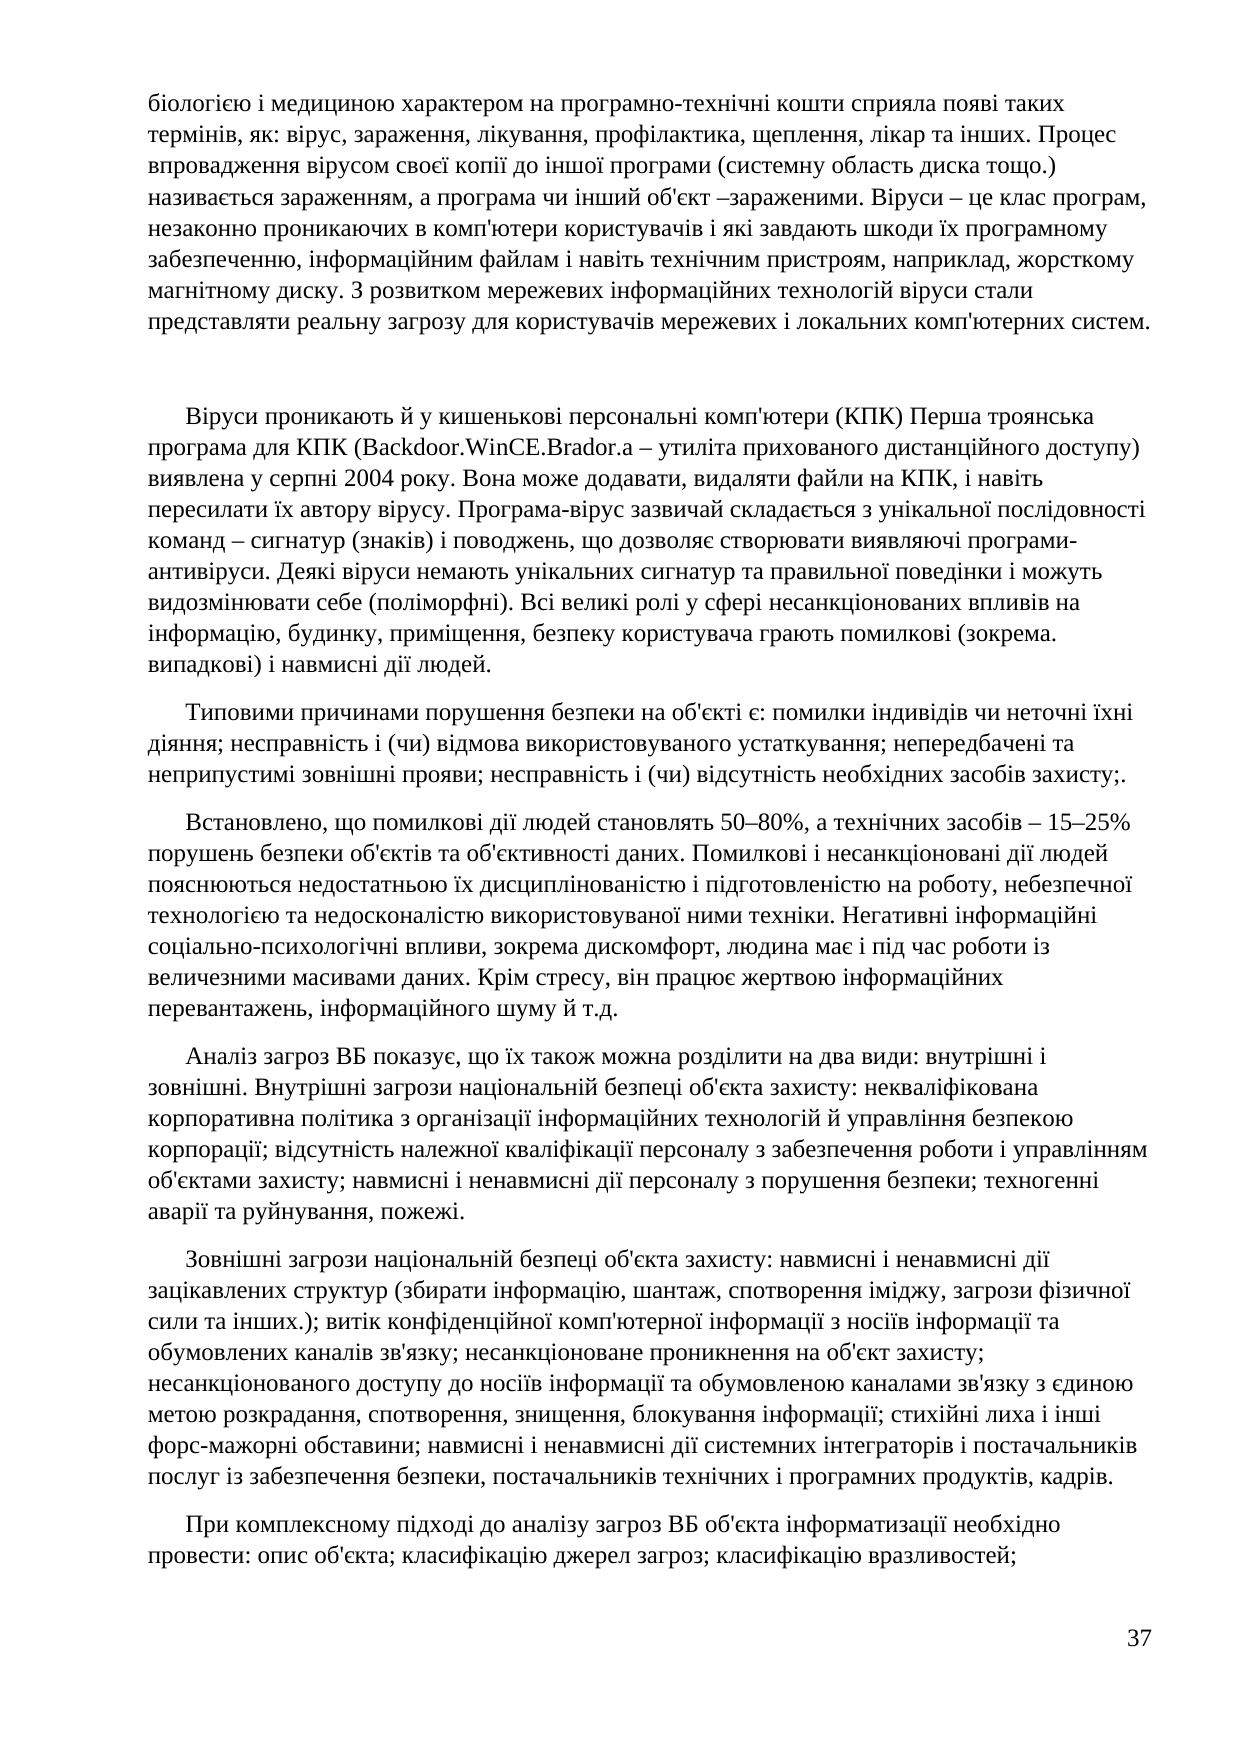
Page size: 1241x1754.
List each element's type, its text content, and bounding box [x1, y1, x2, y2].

text Типовими причинами порушення безпеки на об'єкті є: помилки індивідів чи неточні їхні діяння; несправність і (чи) відмова використовуваного устаткування; непередбачені та неприпустимі зовнішні прояви; несправність і (чи) відсутність необхідних засобів захисту;. [148, 697, 1152, 788]
text Аналіз загроз ВБ показує, що їх також можна розділити на два види: внутрішні і зовнішні. Внутрішні загрози національній безпеці об'єкта захисту: некваліфікована корпоративна політика з організації інформаційних технологій й управління безпекою корпорації; відсутність належної кваліфікації персоналу з забезпечення роботи і управлінням об'єктами захисту; навмисні і ненавмисні дії персоналу з порушення безпеки; техногенні аварії та руйнування, пожежі. [148, 1041, 1152, 1225]
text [148, 1509, 1152, 1569]
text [148, 88, 1152, 334]
text Віруси проникають й у кишенькові персональні комп'ютери (КПК) Перша троянська програма для КПК (Backdoor.WinCE.Brador.a – утиліта прихованого дистанційного доступу) виявлена у серпні 2004 року. Вона може додавати, видаляти файли на КПК, і навіть пересилати їх автору вірусу. Програма-вірус зазвичай складається з унікальної послідовності команд – сигнатур (знаків) і поводжень, що дозволяє створювати виявляючі програми-антивіруси. Деякі віруси немають унікальних сигнатур та правильної поведінки і можуть видозмінювати себе (поліморфні). Всі великі ролі у сфері несанкціонованих впливів на інформацію, будинку, приміщення, безпеку користувача грають помилкові (зокрема. випадкові) і навмисні дії людей. [148, 401, 1152, 678]
text Встановлено, що помилкові дії людей становлять 50–80%, а технічних засобів – 15–25% порушень безпеки об'єктів та об'єктивності даних. Помилкові і несанкціоновані дії людей пояснюються недостатньою їх дисциплінованістю і підготовленістю на роботу, небезпечної технологією та недосконалістю використовуваної ними техніки. Негативні інформаційні соціально-психологічні впливи, зокрема дискомфорт, людина має і під час роботи із величезними масивами даних. Крім стресу, він працює жертвою інформаційних перевантажень, інформаційного шуму й т.д. [148, 807, 1152, 1022]
text Зовнішні загрози національній безпеці об'єкта захисту: навмисні і ненавмисні дії зацікавлених структур (збирати інформацію, шантаж, спотворення іміджу, загрози фізичної сили та інших.); витік конфіденційної комп'ютерної інформації з носіїв інформації та обумовлених каналів зв'язку; несанкціоноване проникнення на об'єкт захисту; несанкціонованого доступу до носіїв інформації та обумовленою каналами зв'язку з єдиною метою розкрадання, спотворення, знищення, блокування інформації; стихійні лиха і інші форс-мажорні обставини; навмисні і ненавмисні дії системних інтеграторів і постачальників послуг із забезпечення безпеки, постачальників технічних і програмних продуктів, кадрів. [148, 1244, 1152, 1490]
